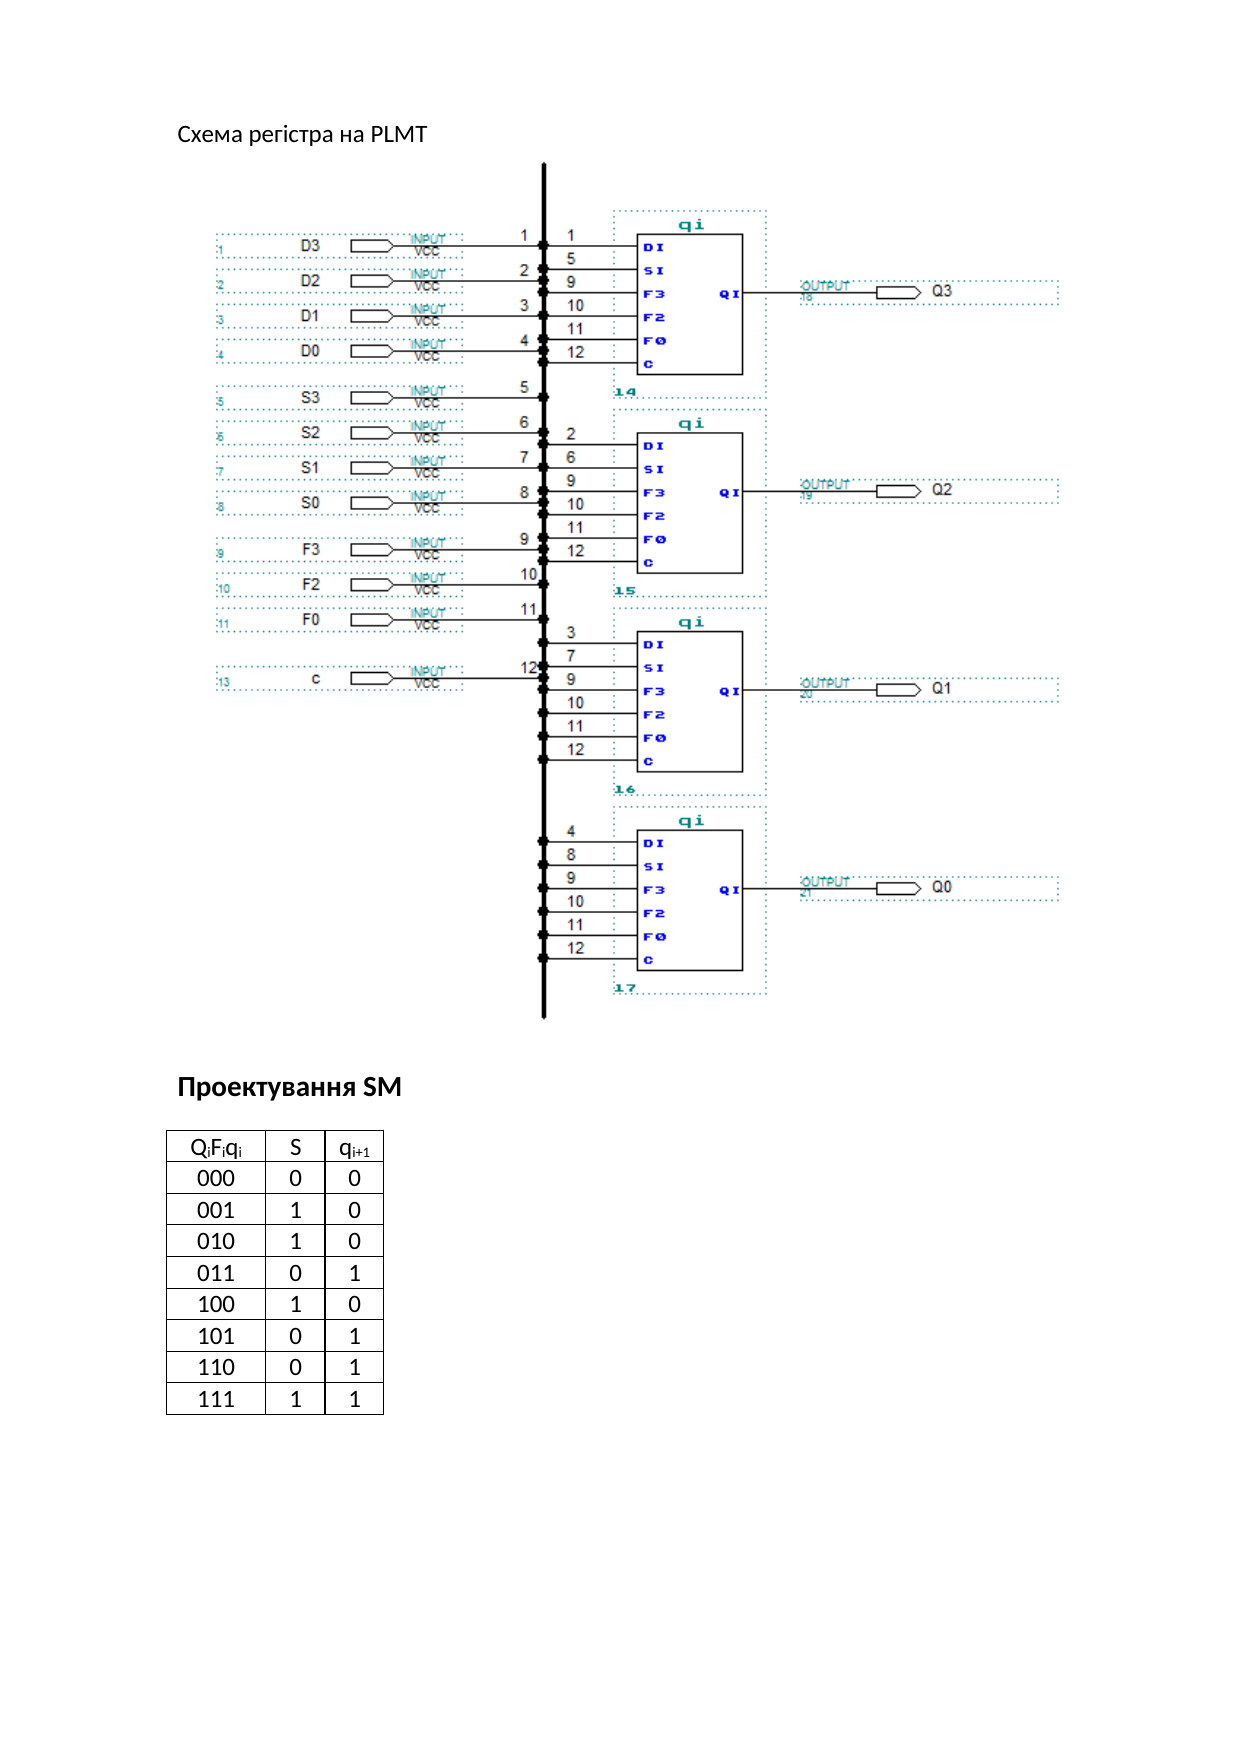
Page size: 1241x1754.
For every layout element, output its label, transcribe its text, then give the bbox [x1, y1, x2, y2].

table_header QiFiqi [167, 1131, 265, 1161]
table_cell 1 [266, 1289, 324, 1319]
table_cell 0 [266, 1162, 324, 1193]
table_cell 0 [326, 1289, 383, 1319]
table_cell 111 [167, 1383, 265, 1414]
table_cell 001 [167, 1194, 265, 1224]
table_cell 0 [266, 1352, 324, 1382]
text Проектування SM [177, 1068, 1152, 1103]
table_cell 011 [167, 1257, 265, 1287]
table_cell 1 [326, 1320, 383, 1351]
table_cell 1 [266, 1225, 324, 1256]
table_cell 1 [326, 1383, 383, 1414]
table_cell 010 [167, 1225, 265, 1256]
table_cell 0 [266, 1257, 324, 1287]
table_cell 0 [266, 1320, 324, 1351]
table_cell 101 [167, 1320, 265, 1351]
table_cell 1 [326, 1352, 383, 1382]
table_cell 1 [266, 1383, 324, 1414]
table_cell 0 [326, 1162, 383, 1193]
table_cell 100 [167, 1289, 265, 1319]
table_cell 0 [326, 1225, 383, 1256]
table_cell 000 [167, 1162, 265, 1193]
table_cell 1 [326, 1257, 383, 1287]
table_header qi+1 [326, 1131, 383, 1161]
table_cell 0 [326, 1194, 383, 1224]
table_cell 110 [167, 1352, 265, 1382]
table_cell 1 [266, 1194, 324, 1224]
table_header S [266, 1131, 324, 1161]
picture [177, 152, 1091, 1043]
